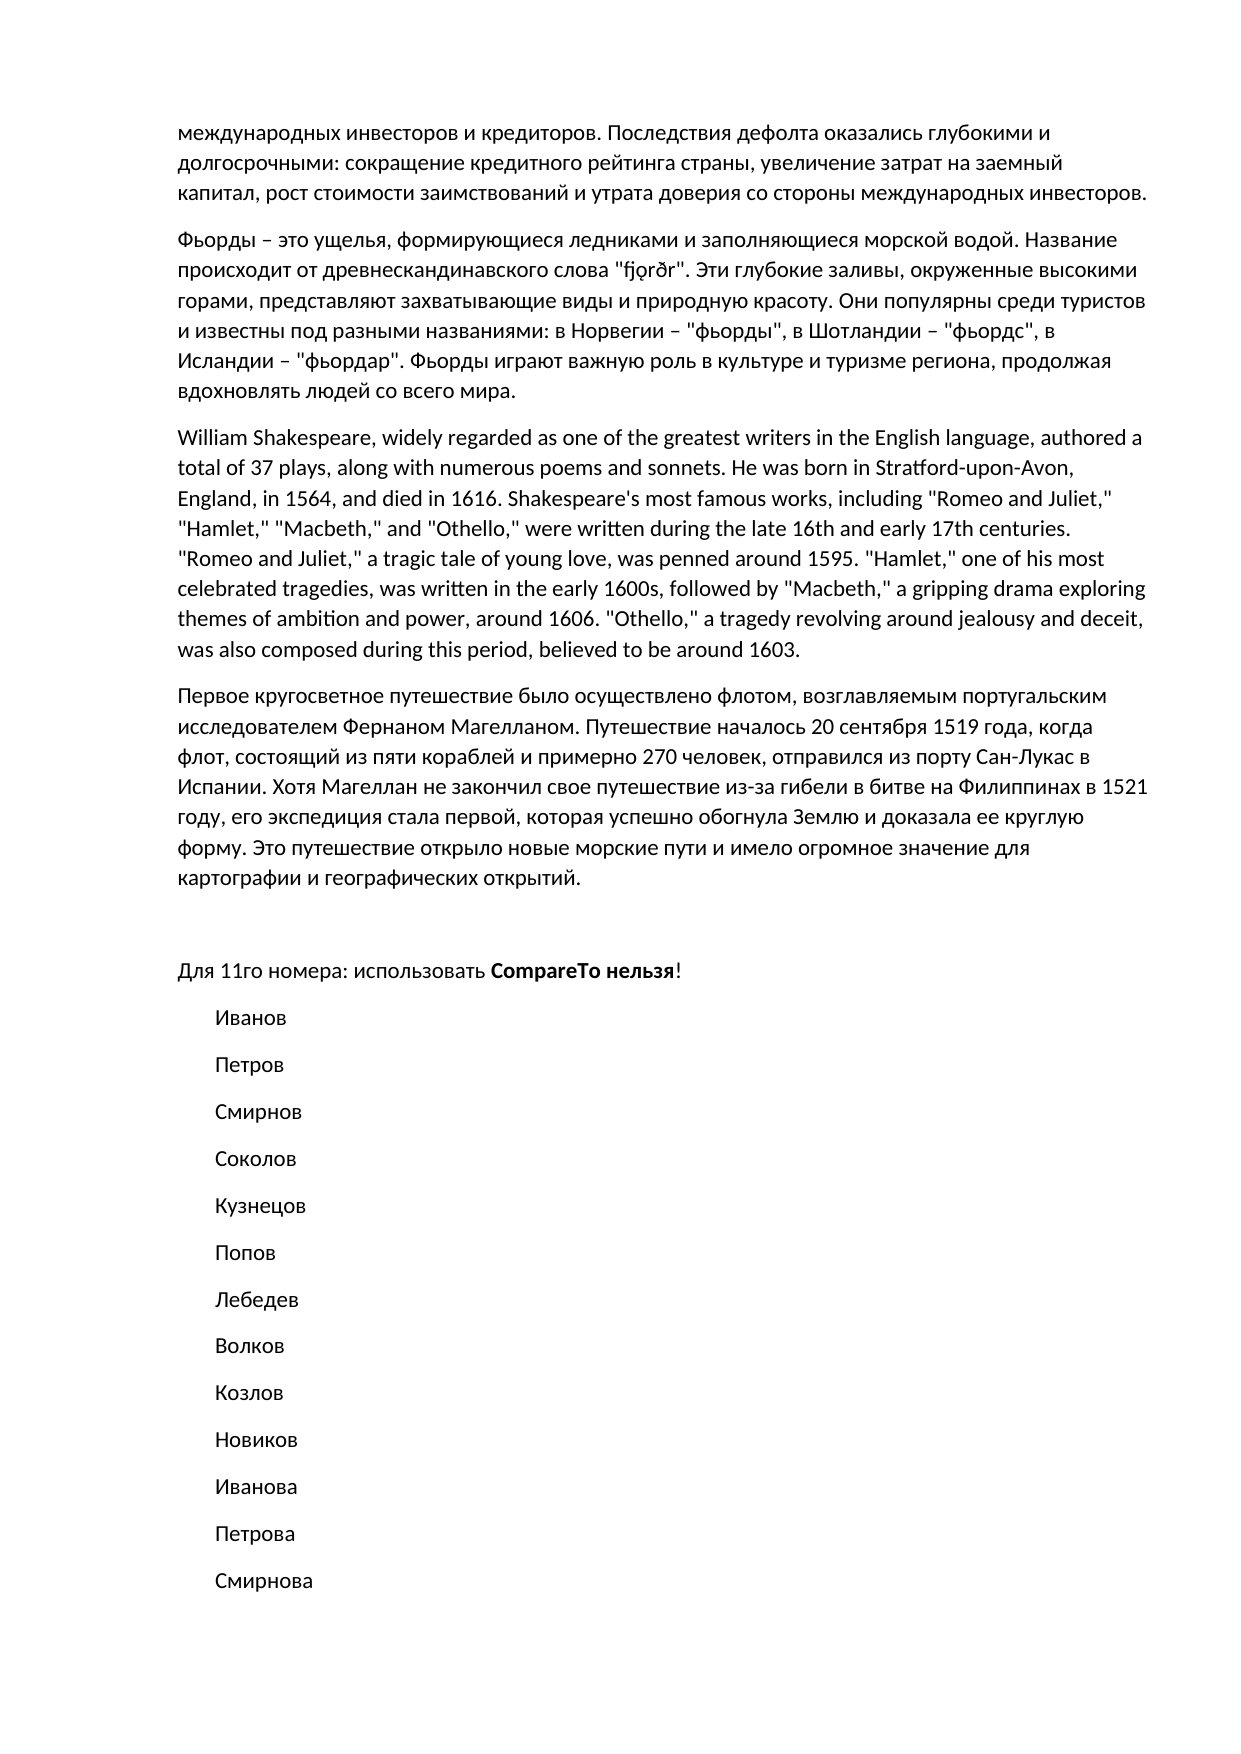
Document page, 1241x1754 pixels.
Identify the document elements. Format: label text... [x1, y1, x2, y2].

text Лебедев [215, 1285, 1152, 1313]
text Волков [215, 1332, 1152, 1360]
text Козлов [215, 1378, 1152, 1407]
text Петров [215, 1050, 1152, 1078]
text Иванов [215, 1003, 1152, 1032]
text Иванова [215, 1472, 1152, 1500]
text Кузнецов [215, 1191, 1152, 1219]
text Смирнова [215, 1566, 1152, 1594]
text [177, 118, 1152, 207]
text Смирнов [215, 1097, 1152, 1125]
text Новиков [215, 1425, 1152, 1453]
text Фьорды – это ущелья, формирующиеся ледниками и заполняющиеся морской водой. Название происходит от древнескандинавского слова "fjǫrðr". Эти глубокие заливы, окруженные высокими горами, представляют захватывающие виды и природную красоту. Они популярны среди туристов и известны под разными названиями: в Норвегии – "фьорды", в Шотландии – "фьордс", в Исландии – "фьордар". Фьорды играют важную роль в культуре и туризме региона, продолжая вдохновлять людей со всего мира. [177, 225, 1152, 404]
text Первое кругосветное путешествие было осуществлено флотом, возглавляемым португальским исследователем Фернаном Магелланом. Путешествие началось 20 сентября 1519 года, когда флот, состоящий из пяти кораблей и примерно 270 человек, отправился из порту Сан-Лукас в Испании. Хотя Магеллан не закончил свое путешествие из-за гибели в битве на Филиппинах в 1521 году, его экспедиция стала первой, которая успешно обогнула Землю и доказала ее круглую форму. Это путешествие открыло новые морские пути и имело огромное значение для картографии и географических открытий. [177, 682, 1152, 891]
text Соколов [215, 1144, 1152, 1172]
text Для 11го номера: использовать CompareTo нельзя! [177, 957, 1152, 985]
text Попов [215, 1238, 1152, 1266]
text William Shakespeare, widely regarded as one of the greatest writers in the English language, authored a total of 37 plays, along with numerous poems and sonnets. He was born in Stratford-upon-Avon, England, in 1564, and died in 1616. Shakespeare's most famous works, including "Romeo and Juliet," "Hamlet," "Macbeth," and "Othello," were written during the late 16th and early 17th centuries. "Romeo and Juliet," a tragic tale of young love, was penned around 1595. "Hamlet," one of his most celebrated tragedies, was written in the early 1600s, followed by "Macbeth," a gripping drama exploring themes of ambition and power, around 1606. "Othello," a tragedy revolving around jealousy and deceit, was also composed during this period, believed to be around 1603. [177, 423, 1152, 663]
text Петрова [215, 1519, 1152, 1547]
